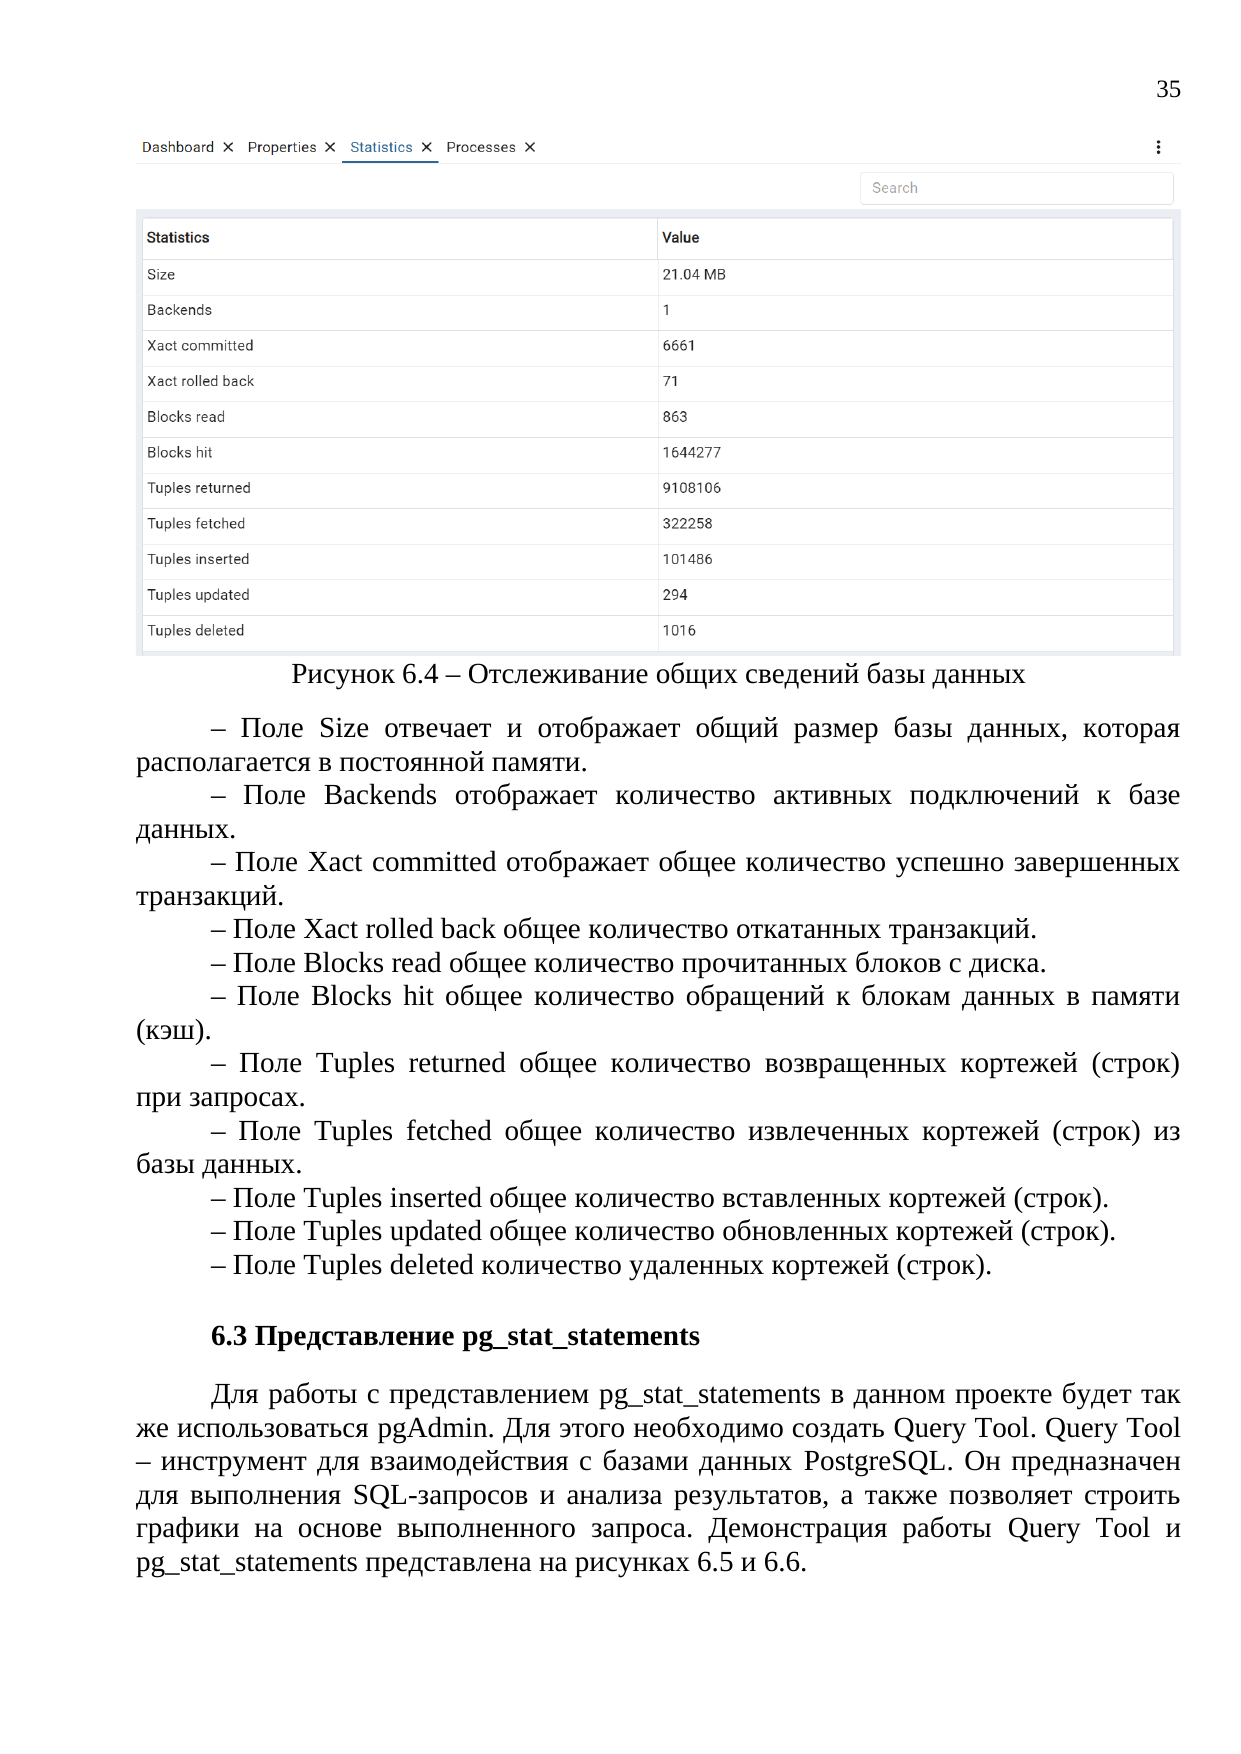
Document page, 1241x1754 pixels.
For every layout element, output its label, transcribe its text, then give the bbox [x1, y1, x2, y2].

text – Поле Backends отображает количество активных подключений к базе данных. – Поле Xact committed отображает общее количество успешно завершенных транзакций. [136, 777, 1181, 911]
text – Поле Tuples deleted количество удаленных кортежей (строк). [136, 1247, 1181, 1280]
text 6.3 Представление pg_stat_statements [136, 1318, 1181, 1351]
text – Поле Blocks hit общее количество обращений к блокам данных в памяти (кэш). [136, 978, 1181, 1046]
text – Поле Size отвечает и отображает общий размер базы данных, которая располагается в постоянной памяти. [136, 710, 1181, 777]
text – Поле Tuples updated общее количество обновленных кортежей (строк). [136, 1213, 1181, 1247]
text – Поле Tuples inserted общее количество вставленных кортежей (строк). [136, 1180, 1181, 1213]
text – Поле Xact rolled back общее количество откатанных транзакций. [136, 911, 1181, 945]
text – Поле Tuples fetched общее количество извлеченных кортежей (строк) из базы данных. [136, 1113, 1181, 1180]
text Для работы с представлением pg_stat_statements в данном проекте будет так же использоваться pgAdmin. Для этого необходимо создать Query Tool. Query Tool – инструмент для взаимодействия с базами данных PostgreSQL. Он предназначен для выполнения SQL-запросов и анализа результатов, а также позволяет строить графики на основе выполненного запроса. Демонстрация работы Query Tool и pg_stat_statements представлена на рисунках 6.5 и 6.6. [136, 1376, 1181, 1578]
text – Поле Tuples returned общее количество возвращенных кортежей (строк) при запросах. [136, 1046, 1181, 1113]
picture [135, 131, 1182, 656]
text – Поле Blocks read общее количество прочитанных блоков с диска. [136, 945, 1181, 978]
text Рисунок 6.4 – Отслеживание общих сведений базы данных [136, 656, 1181, 689]
